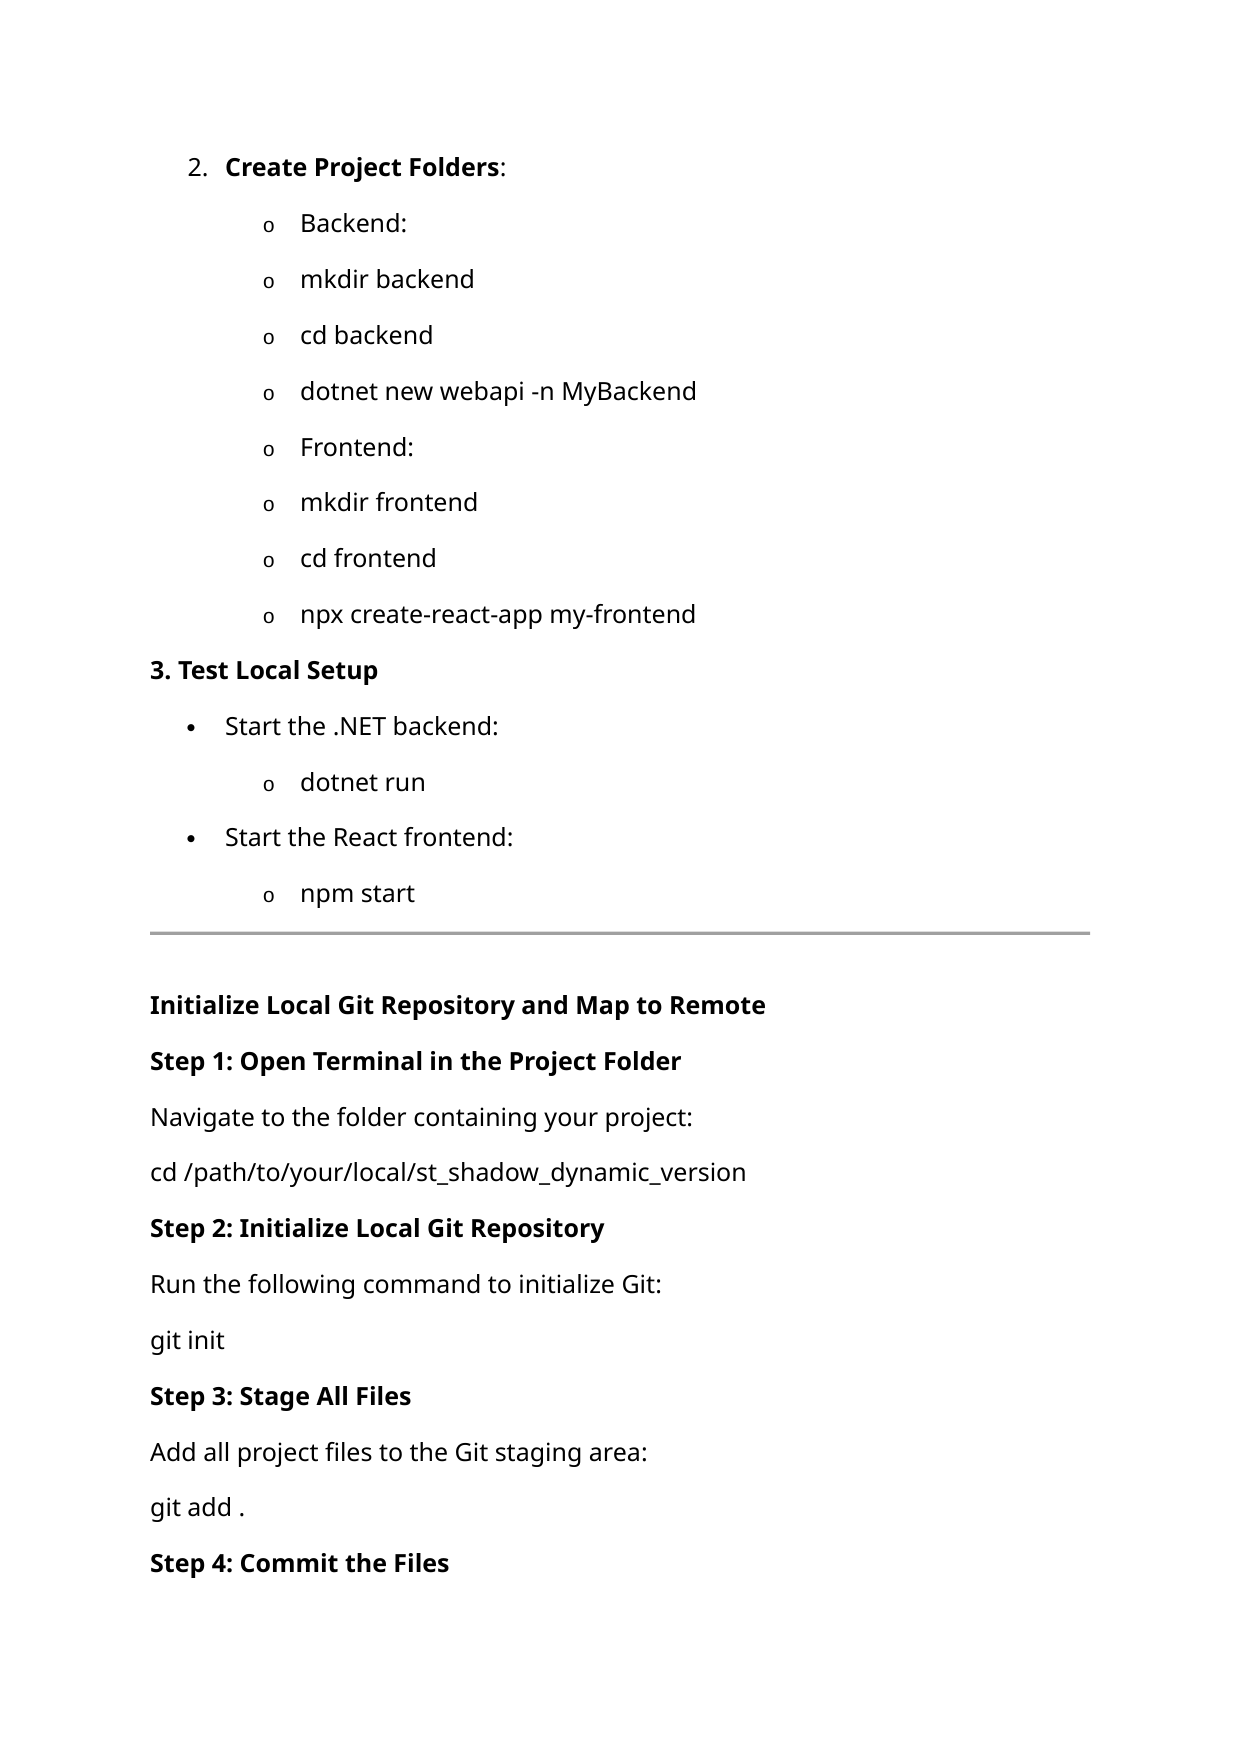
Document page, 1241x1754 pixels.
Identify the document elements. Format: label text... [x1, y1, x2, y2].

list Frontend: [262, 429, 1090, 463]
text 3. Test Local Setup [150, 652, 1090, 687]
text Step 2: Initialize Local Git Repository [150, 1211, 1090, 1245]
text git add . [150, 1490, 1090, 1524]
text cd /path/to/your/local/st_shadow_dynamic_version [150, 1155, 1090, 1189]
list Start the .NET backend: [187, 708, 1090, 742]
text Add all project files to the Git staging area: [150, 1434, 1090, 1468]
text Run the following command to initialize Git: [150, 1267, 1090, 1301]
list dotnet run [262, 764, 1090, 798]
text Initialize Local Git Repository and Map to Remote [150, 987, 1090, 1022]
list cd frontend [262, 541, 1090, 575]
text Navigate to the folder containing your project: [150, 1099, 1090, 1133]
list dotnet new webapi -n MyBackend [262, 373, 1090, 407]
text Step 1: Open Terminal in the Project Folder [150, 1043, 1090, 1077]
text git init [150, 1322, 1090, 1357]
list npm start [262, 876, 1090, 910]
list mkdir frontend [262, 485, 1090, 519]
list Start the React frontend: [187, 820, 1090, 854]
list Create Project Folders: [187, 150, 1090, 184]
list mkdir backend [262, 262, 1090, 296]
list npx create-react-app my-frontend [262, 597, 1090, 631]
list cd backend [262, 317, 1090, 352]
text Step 3: Stage All Files [150, 1378, 1090, 1412]
list Backend: [262, 206, 1090, 240]
text Step 4: Commit the Files [150, 1546, 1090, 1580]
